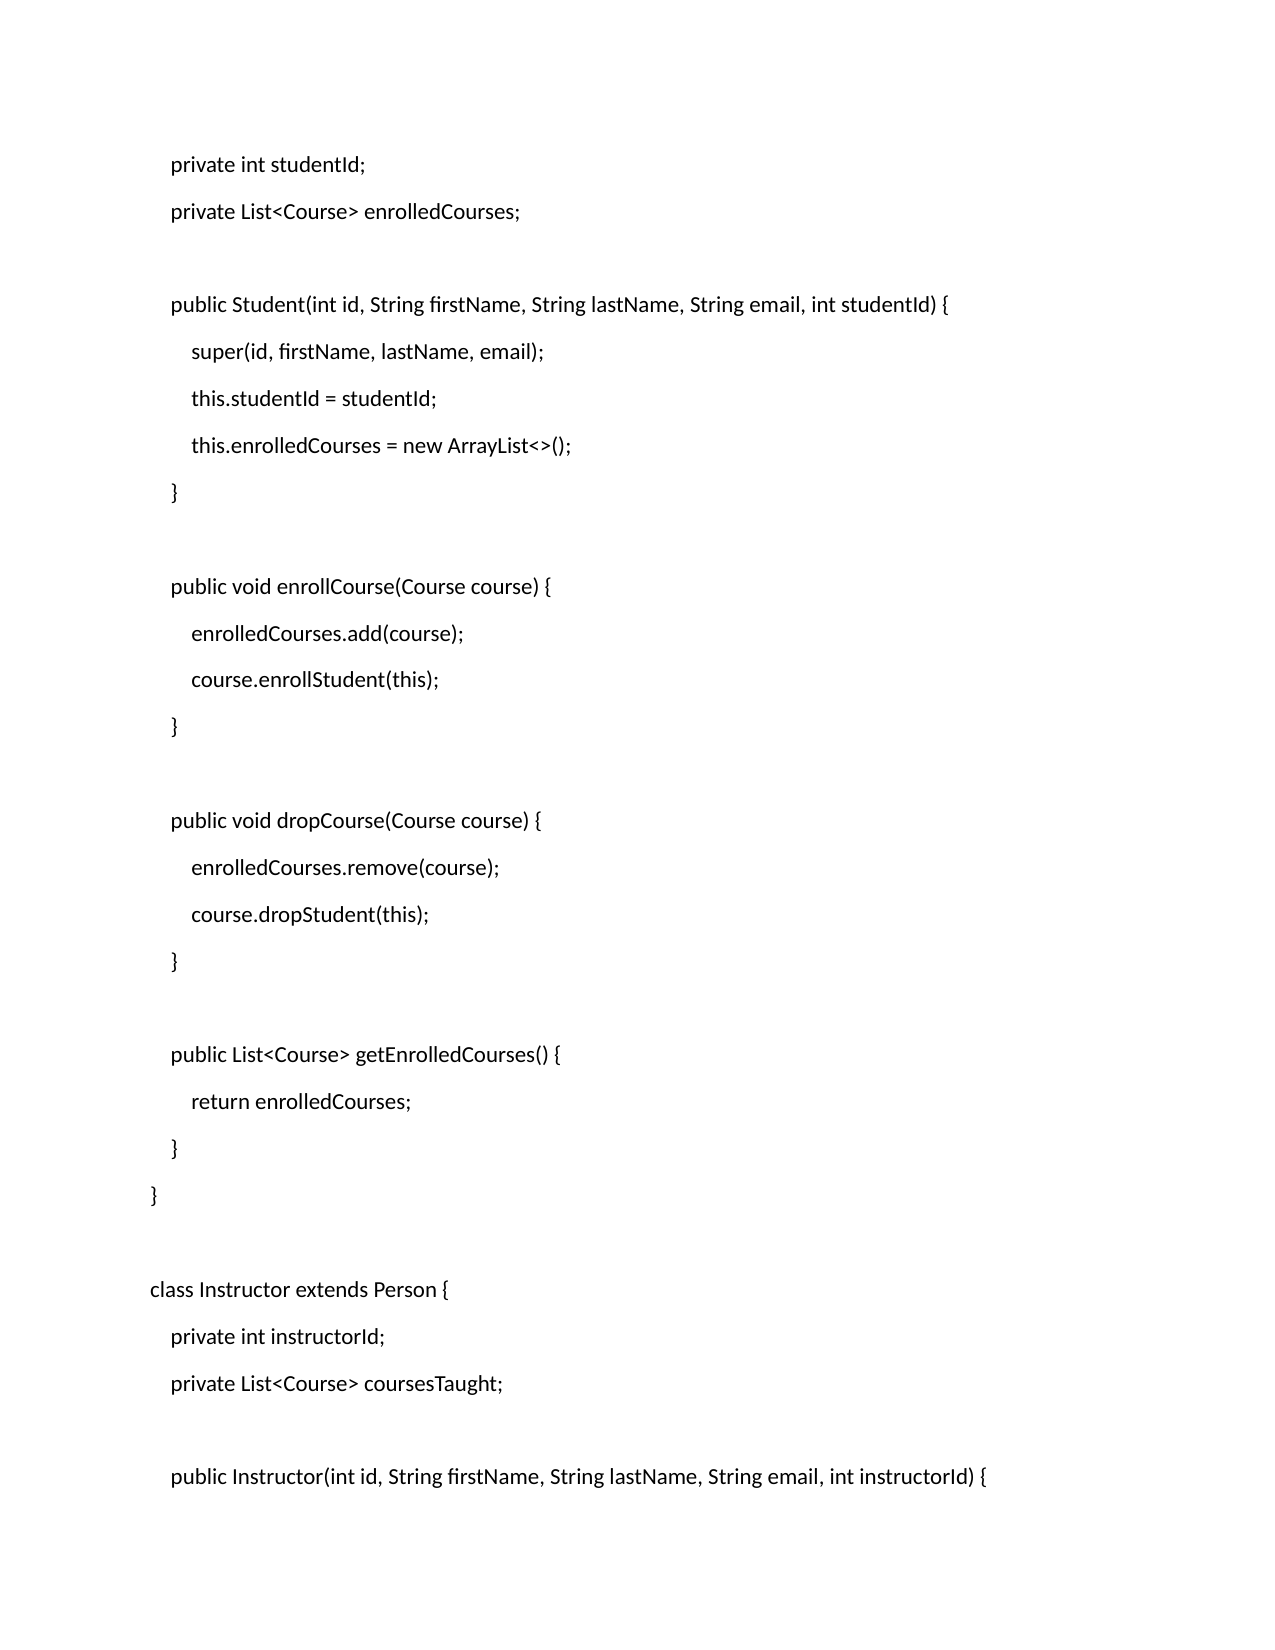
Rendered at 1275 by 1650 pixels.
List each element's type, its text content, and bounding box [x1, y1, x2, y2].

text public void enrollCourse(Course course) { [150, 572, 1125, 600]
text public void dropCourse(Course course) { [150, 806, 1125, 834]
text this.enrolledCourses = new ArrayList<>(); [150, 431, 1125, 459]
text private List<Course> coursesTaught; [150, 1369, 1125, 1397]
text enrolledCourses.remove(course); [150, 853, 1125, 881]
text class Instructor extends Person { [150, 1275, 1125, 1303]
text enrolledCourses.add(course); [150, 619, 1125, 647]
text this.studentId = studentId; [150, 384, 1125, 412]
text } [150, 1134, 1125, 1162]
text public Instructor(int id, String firstName, String lastName, String email, int instructorId) { [150, 1462, 1125, 1491]
text } [150, 478, 1125, 506]
text private int instructorId; [150, 1322, 1125, 1350]
text course.enrollStudent(this); [150, 666, 1125, 694]
text } [150, 712, 1125, 741]
text } [150, 1181, 1125, 1209]
text super(id, firstName, lastName, email); [150, 337, 1125, 366]
text return enrolledCourses; [150, 1087, 1125, 1116]
text private int studentId; [150, 150, 1125, 178]
text public List<Course> getEnrolledCourses() { [150, 1041, 1125, 1069]
text course.dropStudent(this); [150, 900, 1125, 928]
text private List<Course> enrolledCourses; [150, 197, 1125, 225]
text } [150, 947, 1125, 975]
text public Student(int id, String firstName, String lastName, String email, int studentId) { [150, 291, 1125, 319]
